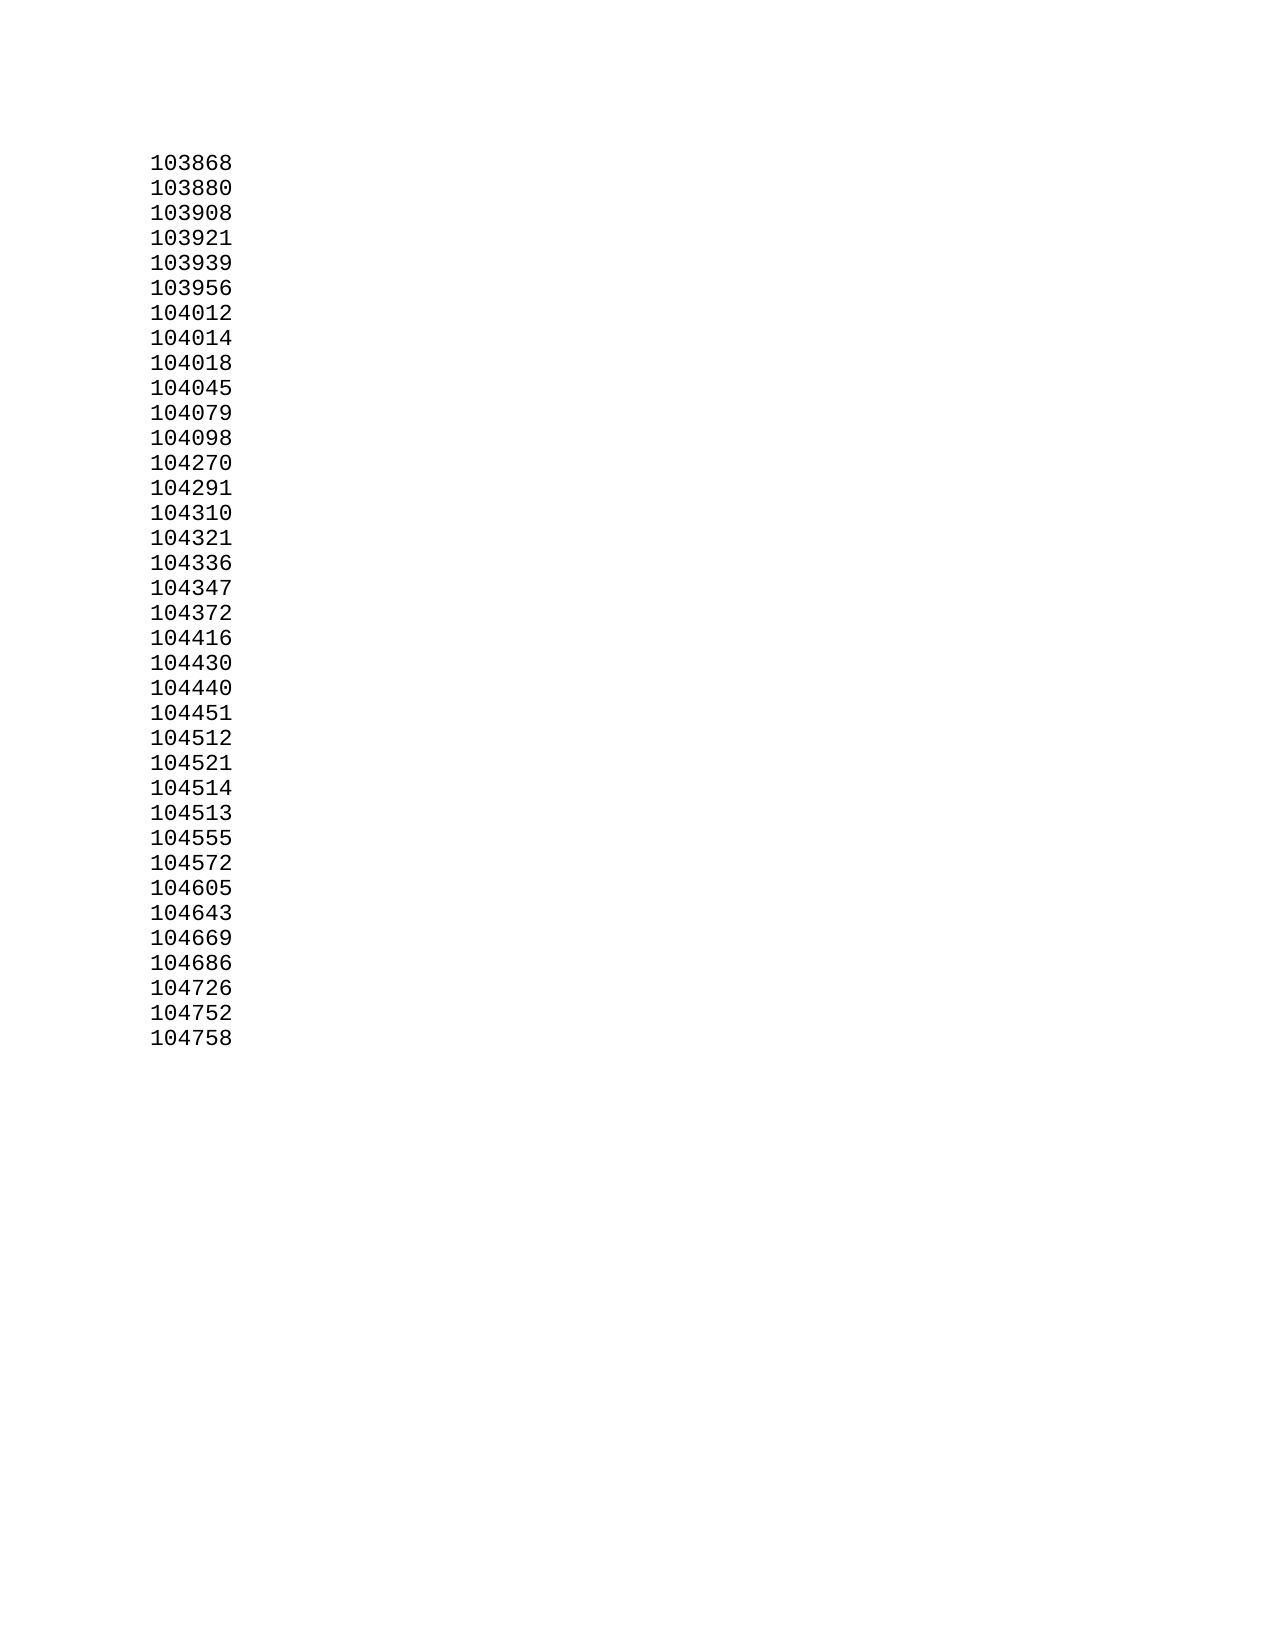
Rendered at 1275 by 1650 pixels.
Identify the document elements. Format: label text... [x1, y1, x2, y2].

text 104416 [150, 625, 1125, 650]
text 104686 [150, 950, 1125, 975]
text 104572 [150, 850, 1125, 875]
text 104045 [150, 375, 1125, 400]
text 104605 [150, 875, 1125, 900]
text 104321 [150, 525, 1125, 550]
text 104514 [150, 775, 1125, 800]
text 104291 [150, 475, 1125, 500]
text 104014 [150, 325, 1125, 350]
text 103921 [150, 225, 1125, 250]
text 104451 [150, 700, 1125, 725]
text 104372 [150, 600, 1125, 625]
text 104513 [150, 800, 1125, 825]
text 104430 [150, 650, 1125, 675]
text 104555 [150, 825, 1125, 850]
text 104310 [150, 500, 1125, 525]
text 103880 [150, 175, 1125, 200]
text 104270 [150, 450, 1125, 475]
text 104726 [150, 975, 1125, 1000]
text 104079 [150, 400, 1125, 425]
text 103908 [150, 200, 1125, 225]
text 103868 [150, 150, 1125, 175]
text 104643 [150, 900, 1125, 925]
text 104018 [150, 350, 1125, 375]
text 103956 [150, 275, 1125, 300]
text 104512 [150, 725, 1125, 750]
text 104347 [150, 575, 1125, 600]
text 103939 [150, 250, 1125, 275]
text 104336 [150, 550, 1125, 575]
text 104012 [150, 300, 1125, 325]
text 104758 [150, 1025, 1125, 1050]
text 104752 [150, 1000, 1125, 1025]
text 104440 [150, 675, 1125, 700]
text 104098 [150, 425, 1125, 450]
text 104521 [150, 750, 1125, 775]
text 104669 [150, 925, 1125, 950]
